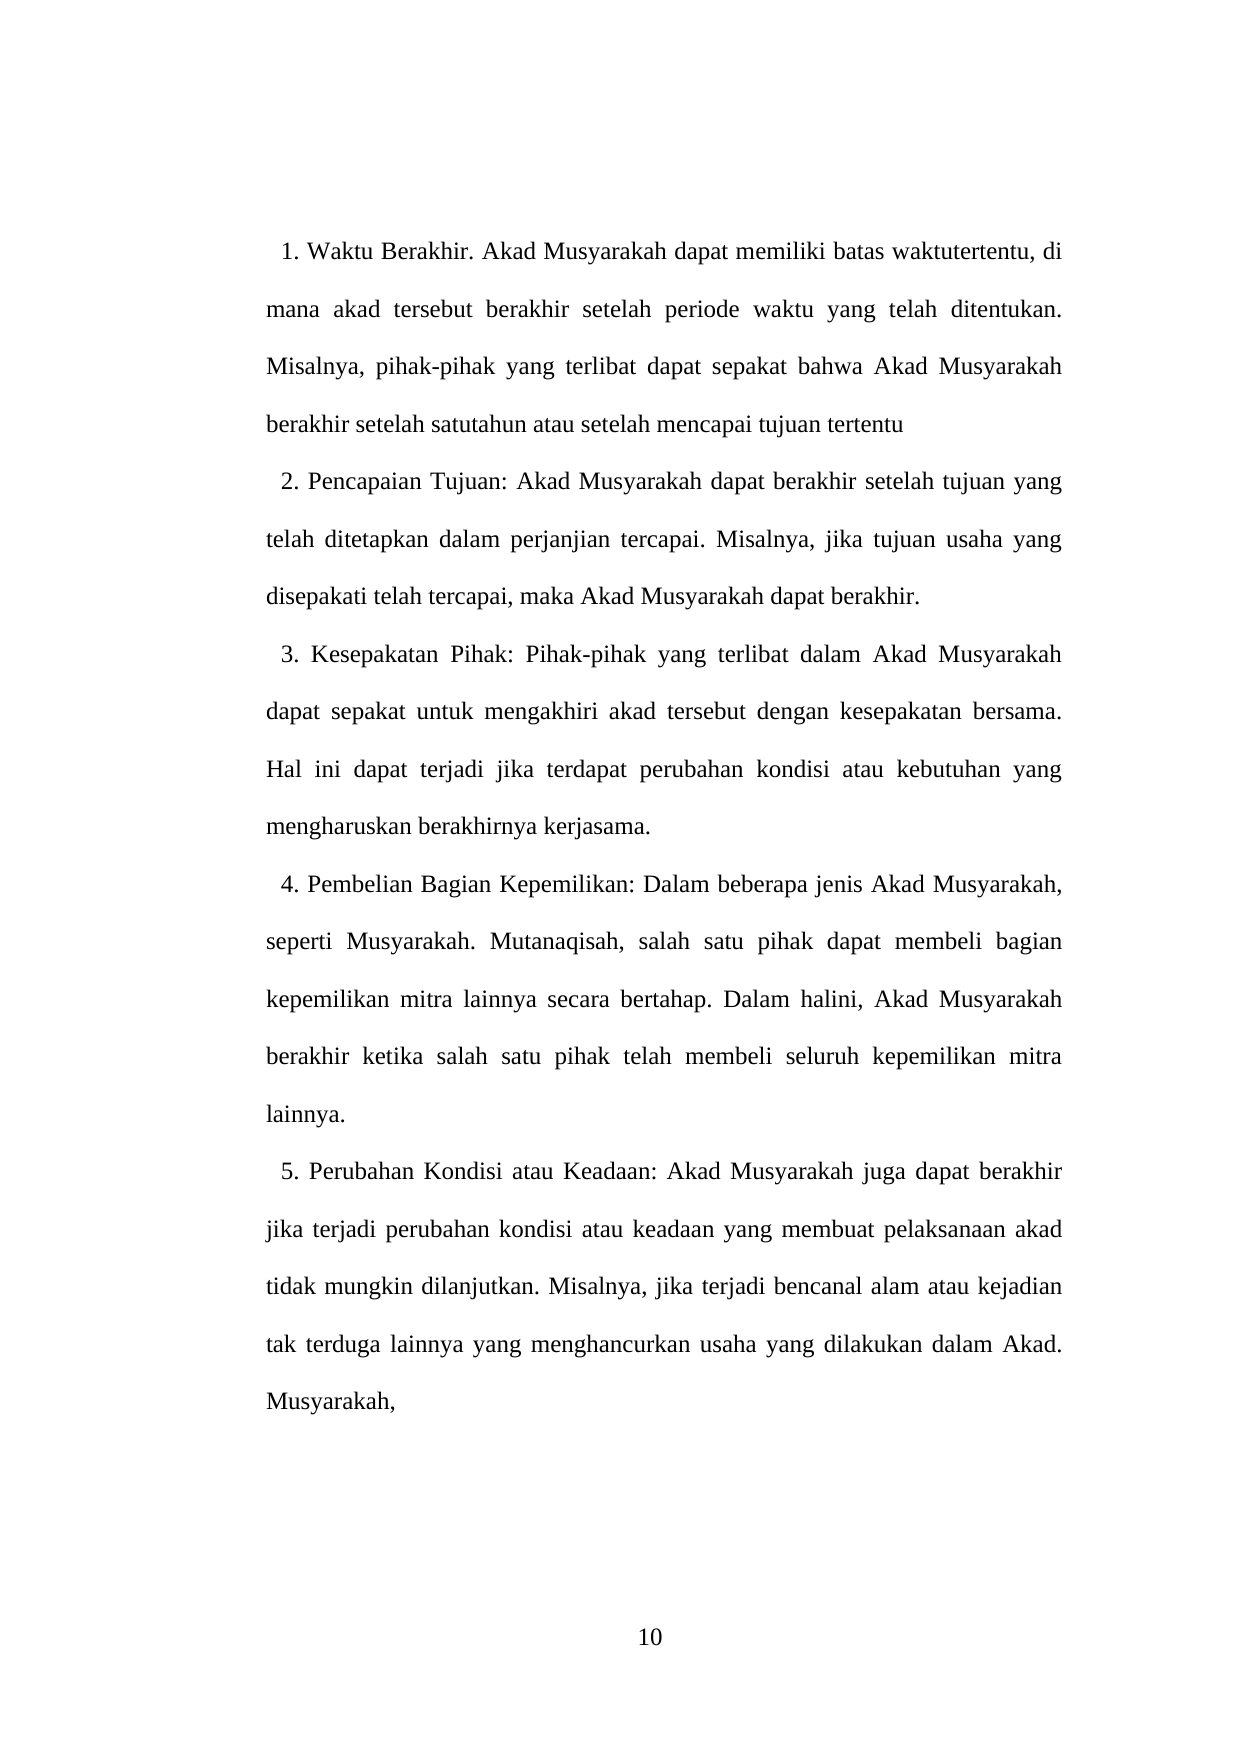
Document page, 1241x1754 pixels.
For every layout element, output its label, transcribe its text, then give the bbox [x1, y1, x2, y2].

text 5. Perubahan Kondisi atau Keadaan: Akad Musyarakah juga dapat berakhir jika terjadi perubahan kondisi atau keadaan yang membuat pelaksanaan akad tidak mungkin dilanjutkan. Misalnya, jika terjadi bencanal alam atau kejadian tak terduga lainnya yang menghancurkan usaha yang dilakukan dalam Akad. Musyarakah, [266, 1156, 1063, 1415]
text 2. Pencapaian Tujuan: Akad Musyarakah dapat berakhir setelah tujuan yang telah ditetapkan dalam perjanjian tercapai. Misalnya, jika tujuan usaha yang disepakati telah tercapai, maka Akad Musyarakah dapat berakhir. [266, 466, 1063, 610]
text 4. Pembelian Bagian Kepemilikan: Dalam beberapa jenis Akad Musyarakah, seperti Musyarakah. Mutanaqisah, salah satu pihak dapat membeli bagian kepemilikan mitra lainnya secara bertahap. Dalam halini, Akad Musyarakah berakhir ketika salah satu pihak telah membeli seluruh kepemilikan mitra lainnya. [266, 869, 1063, 1127]
text 3. Kesepakatan Pihak: Pihak-pihak yang terlibat dalam Akad Musyarakah dapat sepakat untuk mengakhiri akad tersebut dengan kesepakatan bersama. Hal ini dapat terjadi jika terdapat perubahan kondisi atau kebutuhan yang mengharuskan berakhirnya kerjasama. [266, 639, 1063, 840]
text 1. Waktu Berakhir. Akad Musyarakah dapat memiliki batas waktutertentu, di mana akad tersebut berakhir setelah periode waktu yang telah ditentukan. Misalnya, pihak-pihak yang terlibat dapat sepakat bahwa Akad Musyarakah berakhir setelah satutahun atau setelah mencapai tujuan tertentu [266, 236, 1063, 437]
